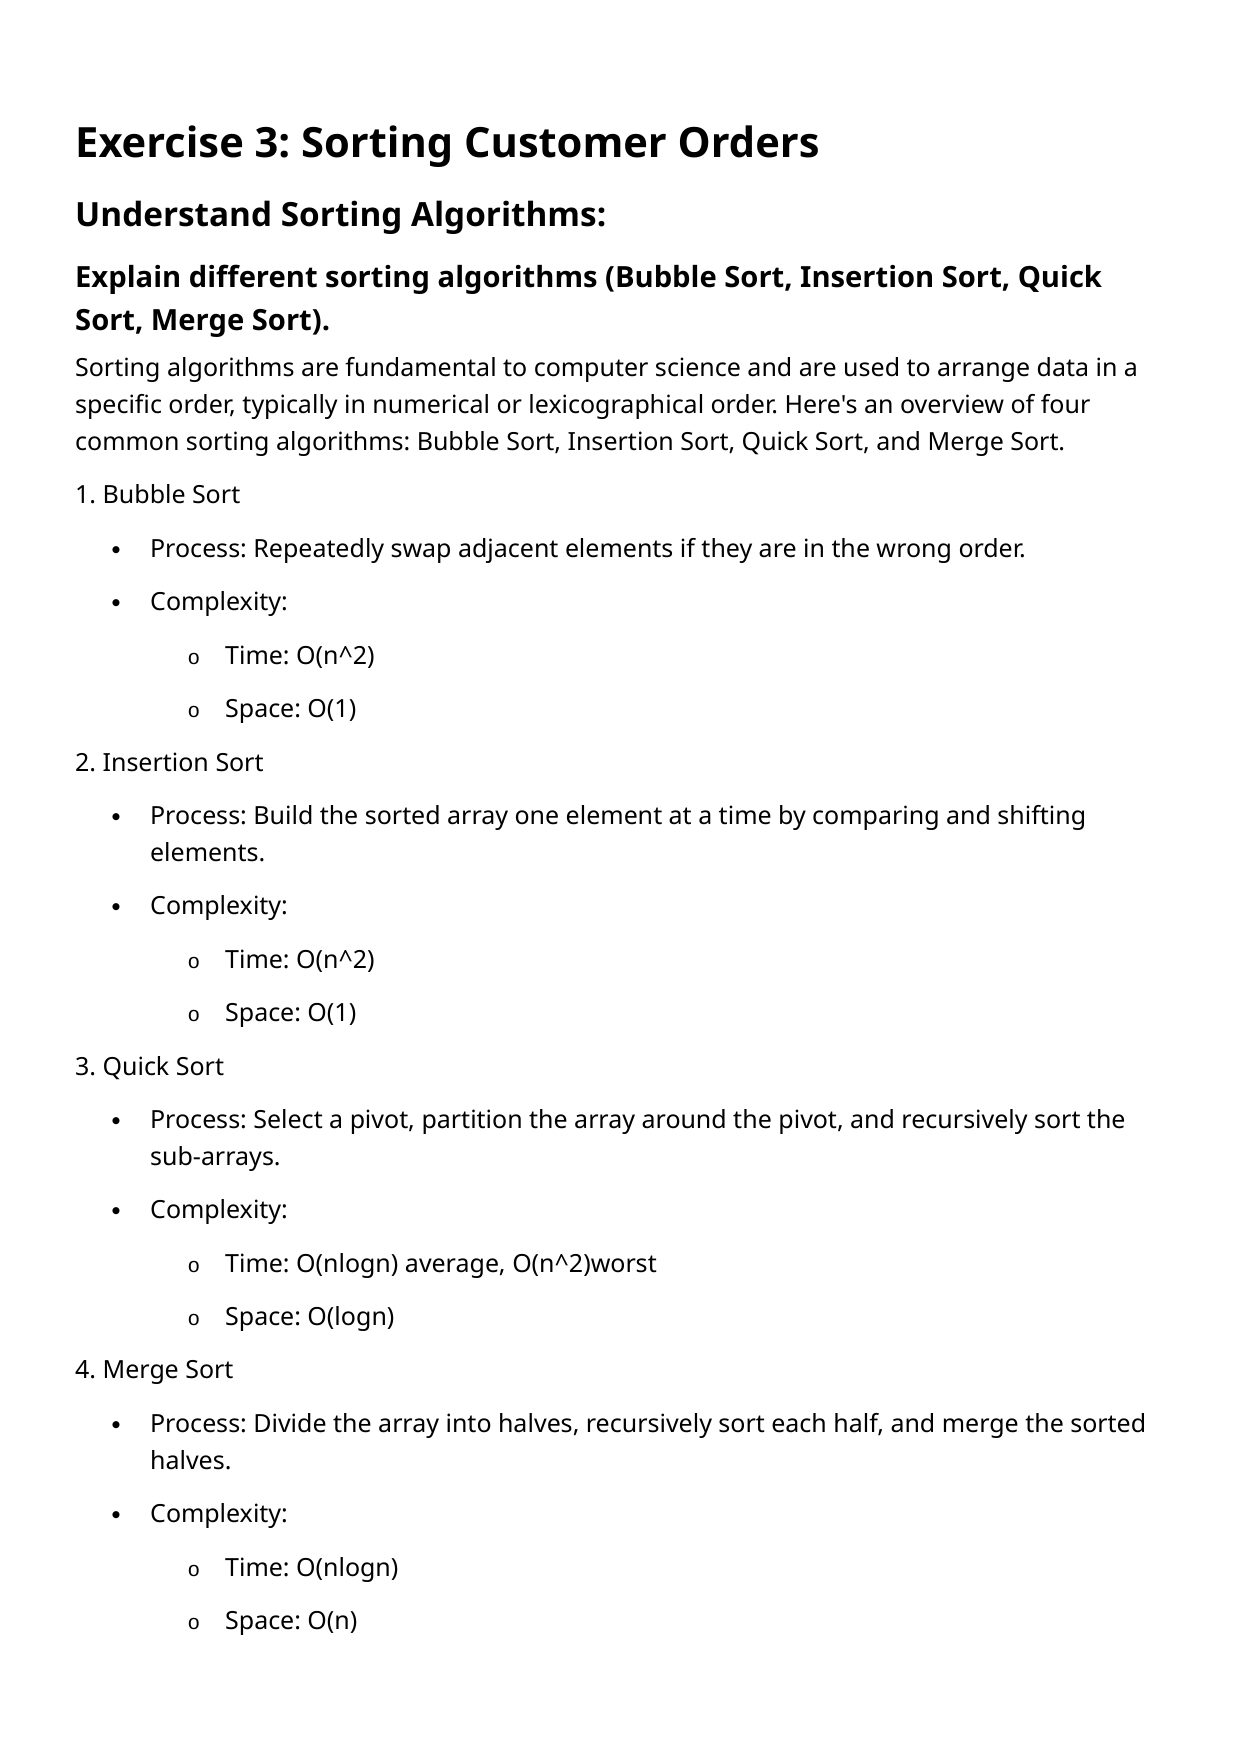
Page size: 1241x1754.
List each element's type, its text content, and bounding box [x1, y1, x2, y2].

list Space: O(logn) [187, 1299, 1165, 1333]
list Space: O(1) [187, 691, 1165, 725]
list Space: O(1) [187, 995, 1165, 1029]
text 2. Insertion Sort [75, 744, 1165, 778]
list Time: O(n^2) [187, 941, 1165, 975]
list Space: O(n) [187, 1603, 1165, 1637]
subtitle Understand Sorting Algorithms: [75, 190, 1165, 236]
text 1. Bubble Sort [75, 477, 1165, 511]
list Process: Build the sorted array one element at a time by comparing and shifting elements. [112, 798, 1165, 868]
list Process: Select a pivot, partition the array around the pivot, and recursively sort the sub-arrays. [112, 1102, 1165, 1172]
list Time: O(nlogn) [187, 1549, 1165, 1583]
list Complexity: [112, 584, 1165, 618]
text 4. Merge Sort [75, 1352, 1165, 1386]
list Time: O(nlogn) average, O(n^2)worst [187, 1245, 1165, 1279]
list Complexity: [112, 1496, 1165, 1530]
text Sorting algorithms are fundamental to computer science and are used to arrange data in a specific order, typically in numerical or lexicographical order. Here's an overview of four common sorting algorithms: Bubble Sort, Insertion Sort, Quick Sort, and Merge Sort. [75, 350, 1165, 458]
text 3. Quick Sort [75, 1048, 1165, 1082]
list Process: Repeatedly swap adjacent elements if they are in the wrong order. [112, 530, 1165, 564]
list Complexity: [112, 1192, 1165, 1226]
subtitle Exercise 3: Sorting Customer Orders [75, 112, 1165, 169]
list Time: O(n^2) [187, 637, 1165, 671]
list Process: Divide the array into halves, recursively sort each half, and merge the sorted halves. [112, 1406, 1165, 1476]
list Complexity: [112, 888, 1165, 922]
subtitle Explain different sorting algorithms (Bubble Sort, Insertion Sort, Quick Sort, Merge Sort). [75, 256, 1165, 338]
